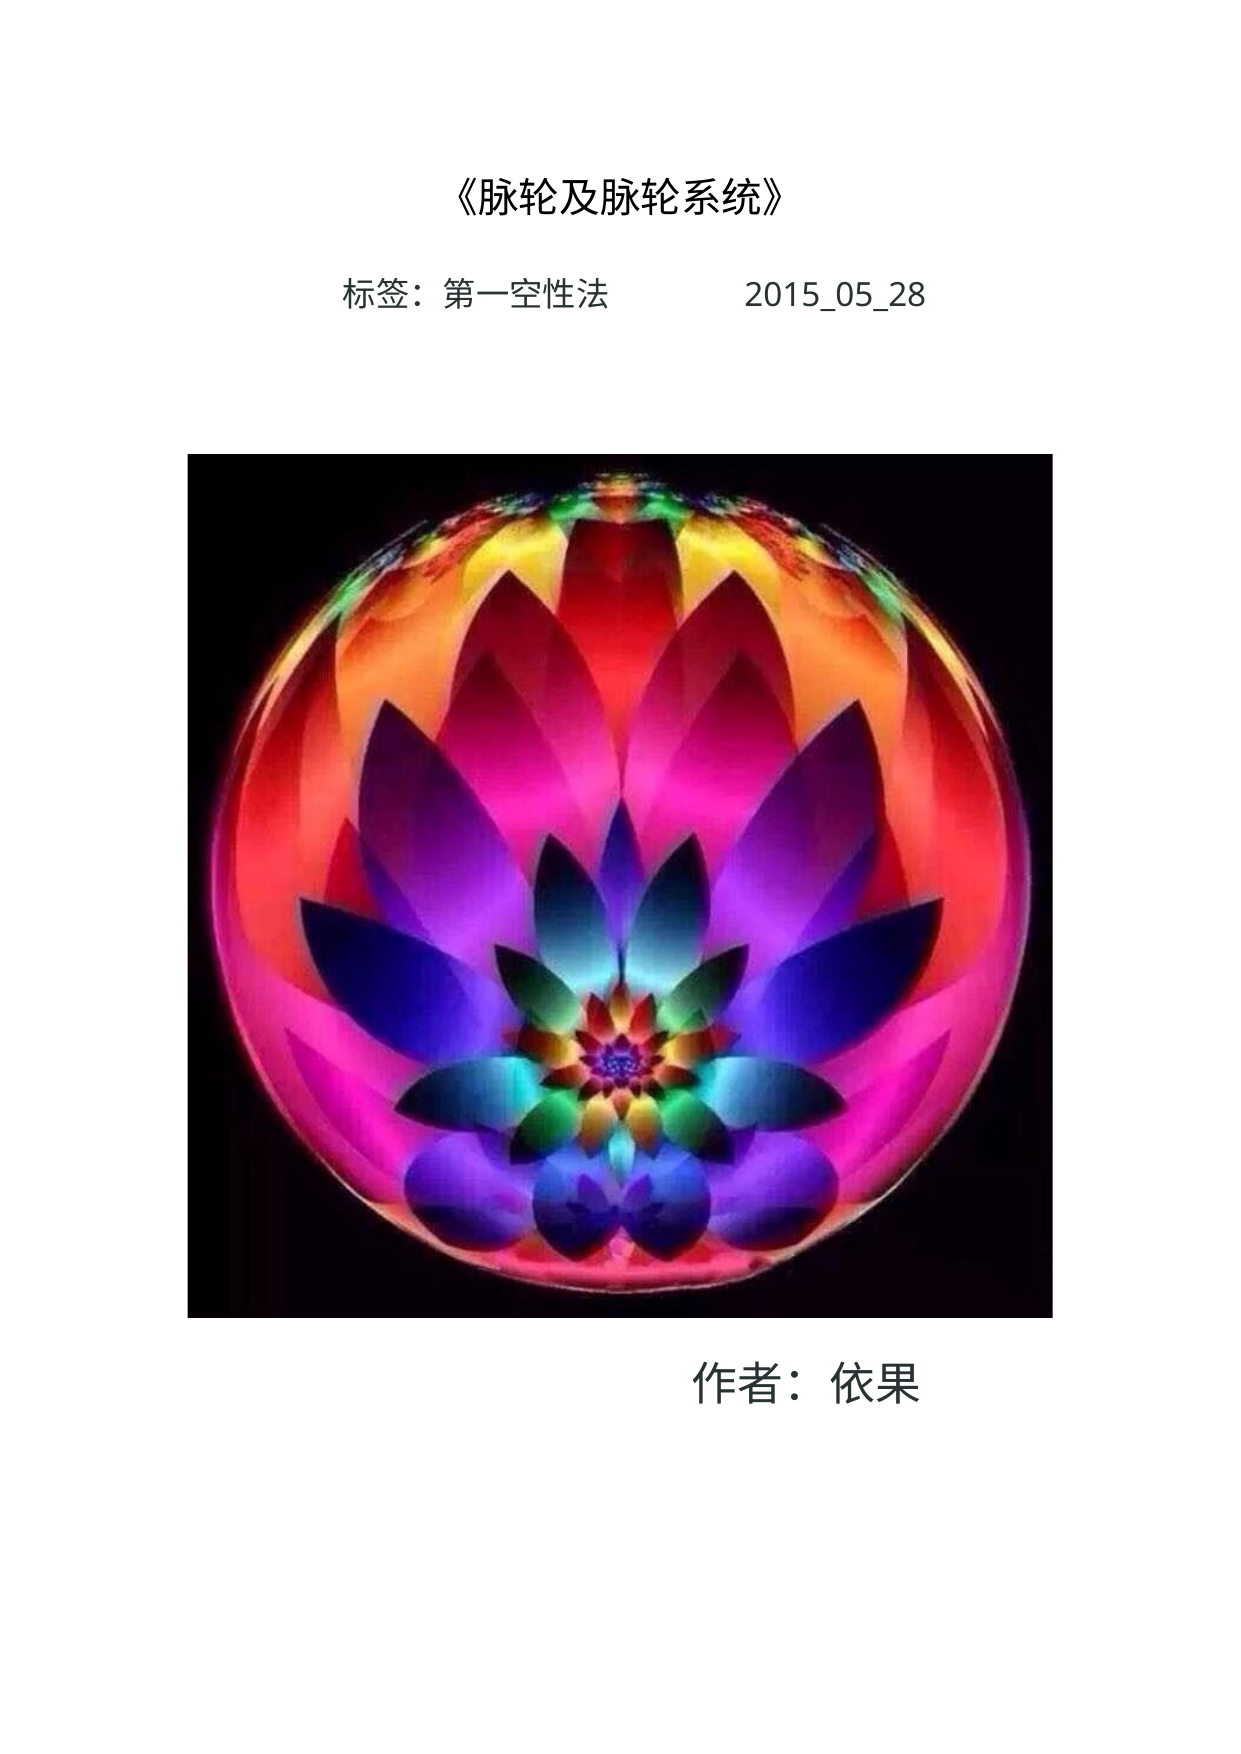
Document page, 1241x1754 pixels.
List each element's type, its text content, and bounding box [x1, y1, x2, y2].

text 作者：依果 [187, 1332, 1053, 1429]
text 《脉轮及脉轮系统》 [187, 162, 1053, 227]
picture [187, 454, 1053, 1318]
text 标签：第一空性法 2015_05_28 [187, 259, 1053, 324]
